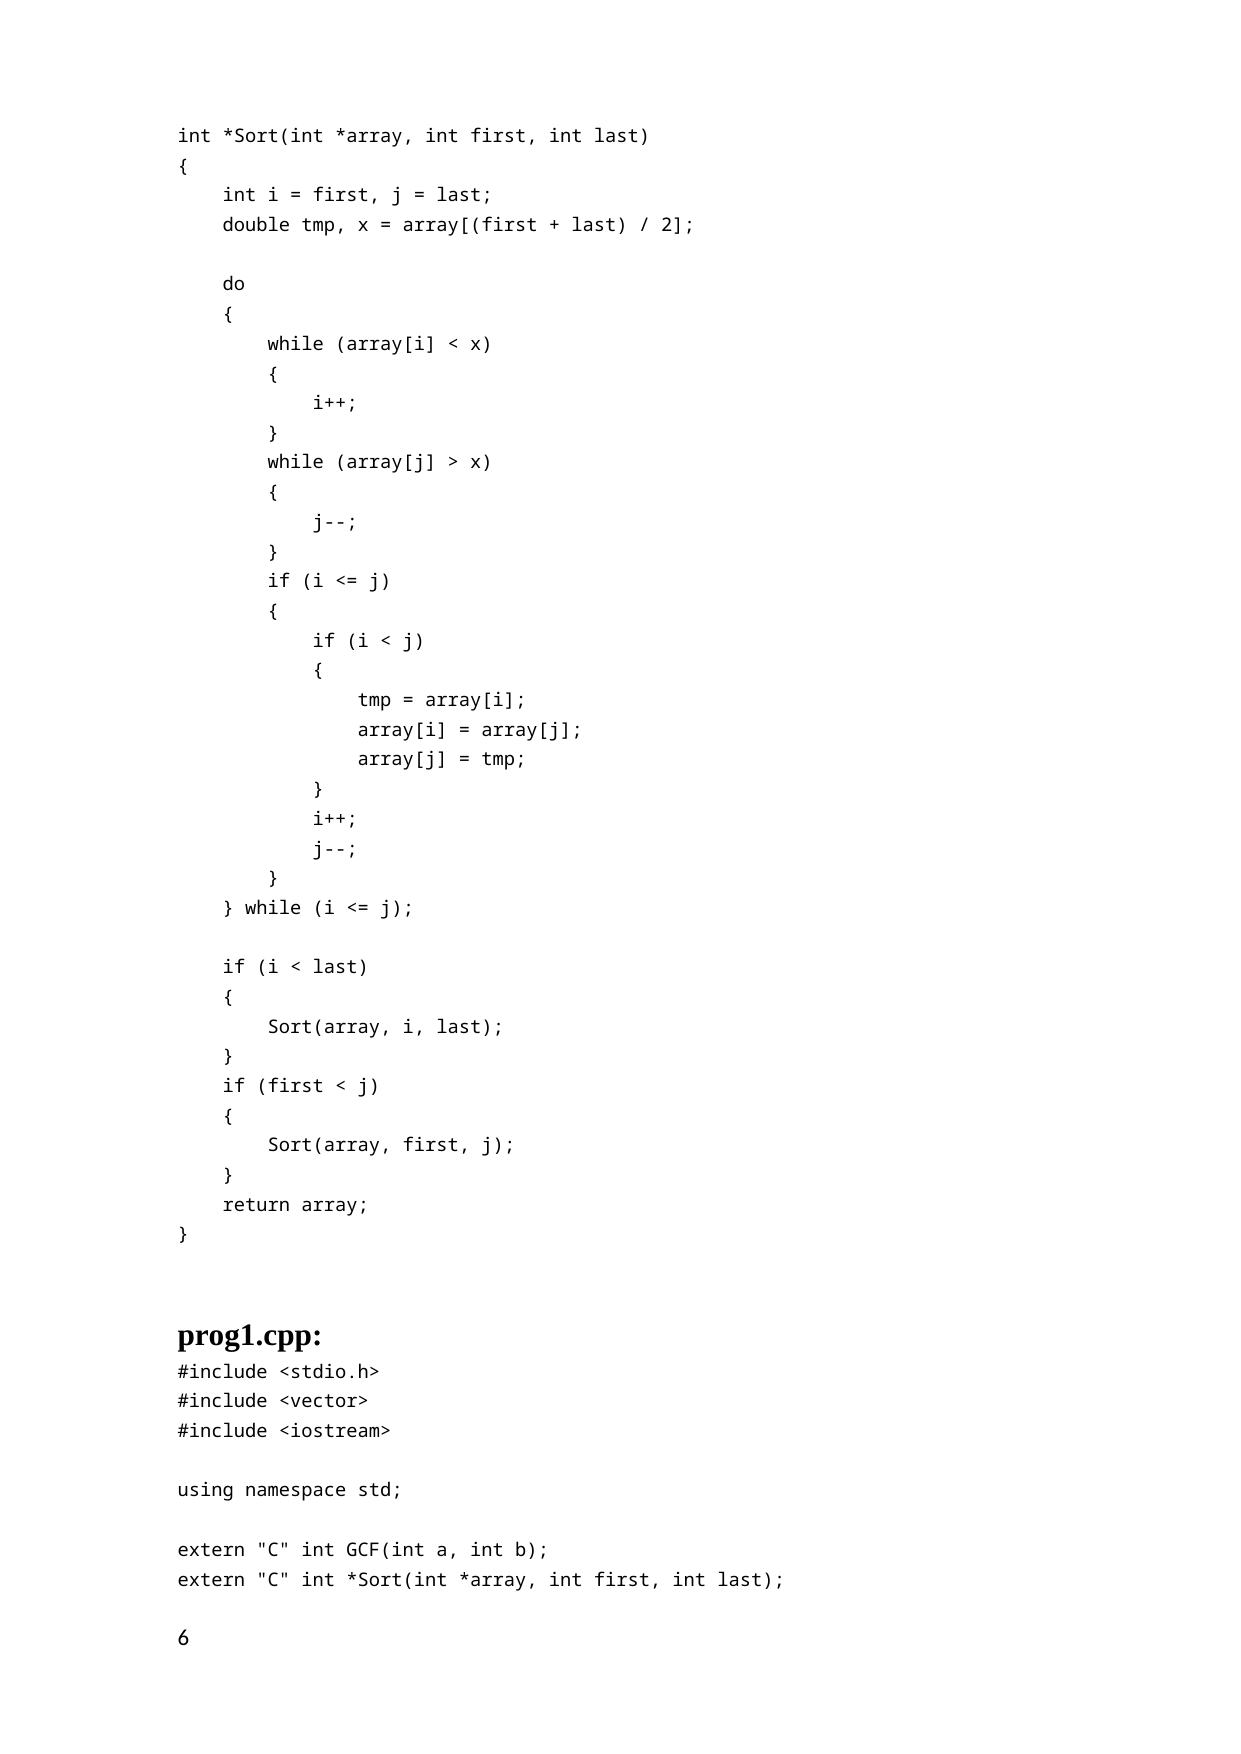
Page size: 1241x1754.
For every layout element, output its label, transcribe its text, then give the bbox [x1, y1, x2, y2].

text tmp = array[i]; [177, 682, 1152, 712]
text } [177, 860, 1152, 890]
text do [177, 267, 1152, 296]
text #include <stdio.h> [177, 1354, 1152, 1383]
text int i = first, j = last; [177, 177, 1152, 207]
text } while (i <= j); [177, 890, 1152, 920]
text double tmp, x = array[(first + last) / 2]; [177, 207, 1152, 237]
text i++; [177, 801, 1152, 831]
text } [177, 415, 1152, 445]
text #include <vector> [177, 1383, 1152, 1413]
text Sort(array, i, last); [177, 1009, 1152, 1038]
text prog1.cpp: [177, 1316, 1152, 1352]
text return array; [177, 1187, 1152, 1217]
text } [177, 1038, 1152, 1068]
text extern "C" int GCF(int a, int b); [177, 1532, 1152, 1562]
text if (i <= j) [177, 563, 1152, 593]
text array[i] = array[j]; [177, 712, 1152, 742]
text if (first < j) [177, 1068, 1152, 1098]
text while (array[j] > x) [177, 445, 1152, 474]
text { [177, 1098, 1152, 1127]
text } [177, 771, 1152, 801]
text i++; [177, 385, 1152, 415]
text if (i < j) [177, 623, 1152, 652]
text Sort(array, first, j); [177, 1127, 1152, 1157]
text if (i < last) [177, 949, 1152, 979]
text j--; [177, 504, 1152, 534]
text array[j] = tmp; [177, 742, 1152, 771]
text int *Sort(int *array, int first, int last) [177, 118, 1152, 148]
text { [177, 296, 1152, 326]
text { [177, 356, 1152, 385]
text while (array[i] < x) [177, 326, 1152, 356]
text using namespace std; [177, 1473, 1152, 1502]
text { [177, 593, 1152, 623]
text extern "C" int *Sort(int *array, int first, int last); [177, 1562, 1152, 1591]
text } [177, 534, 1152, 563]
text } [177, 1217, 1152, 1246]
text } [177, 1157, 1152, 1187]
text { [177, 474, 1152, 504]
text j--; [177, 831, 1152, 860]
text { [177, 652, 1152, 682]
text { [177, 979, 1152, 1009]
text { [177, 148, 1152, 177]
text #include <iostream> [177, 1413, 1152, 1443]
